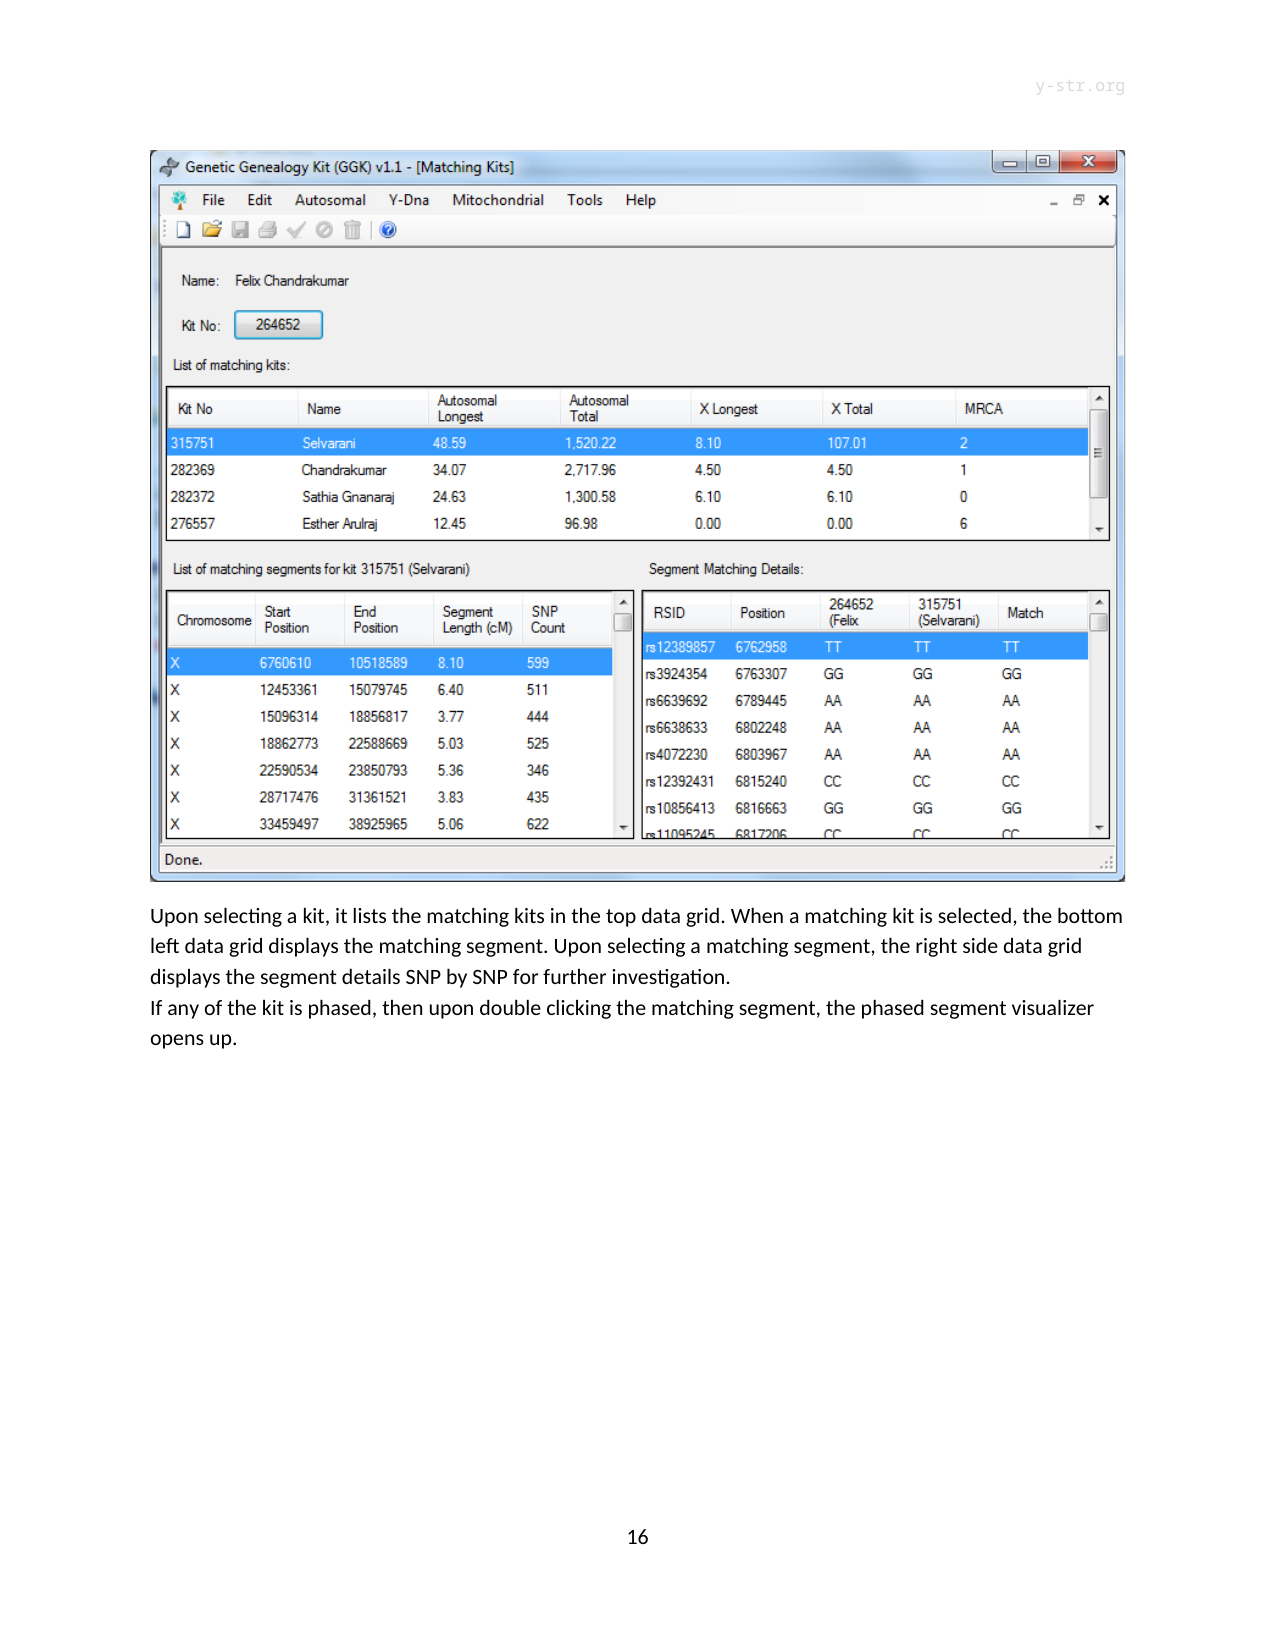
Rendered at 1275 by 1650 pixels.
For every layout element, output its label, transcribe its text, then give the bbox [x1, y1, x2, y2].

picture [150, 150, 1125, 882]
text Upon selecting a kit, it lists the matching kits in the top data grid. When a matching kit is selected, the bottom left data grid displays the matching segment. Upon selecting a matching segment, the right side data grid displays the segment details SNP by SNP for further investigation. If any of the kit is phased, then upon double clicking the matching segment, the phased segment visualizer opens up. [150, 902, 1125, 1051]
